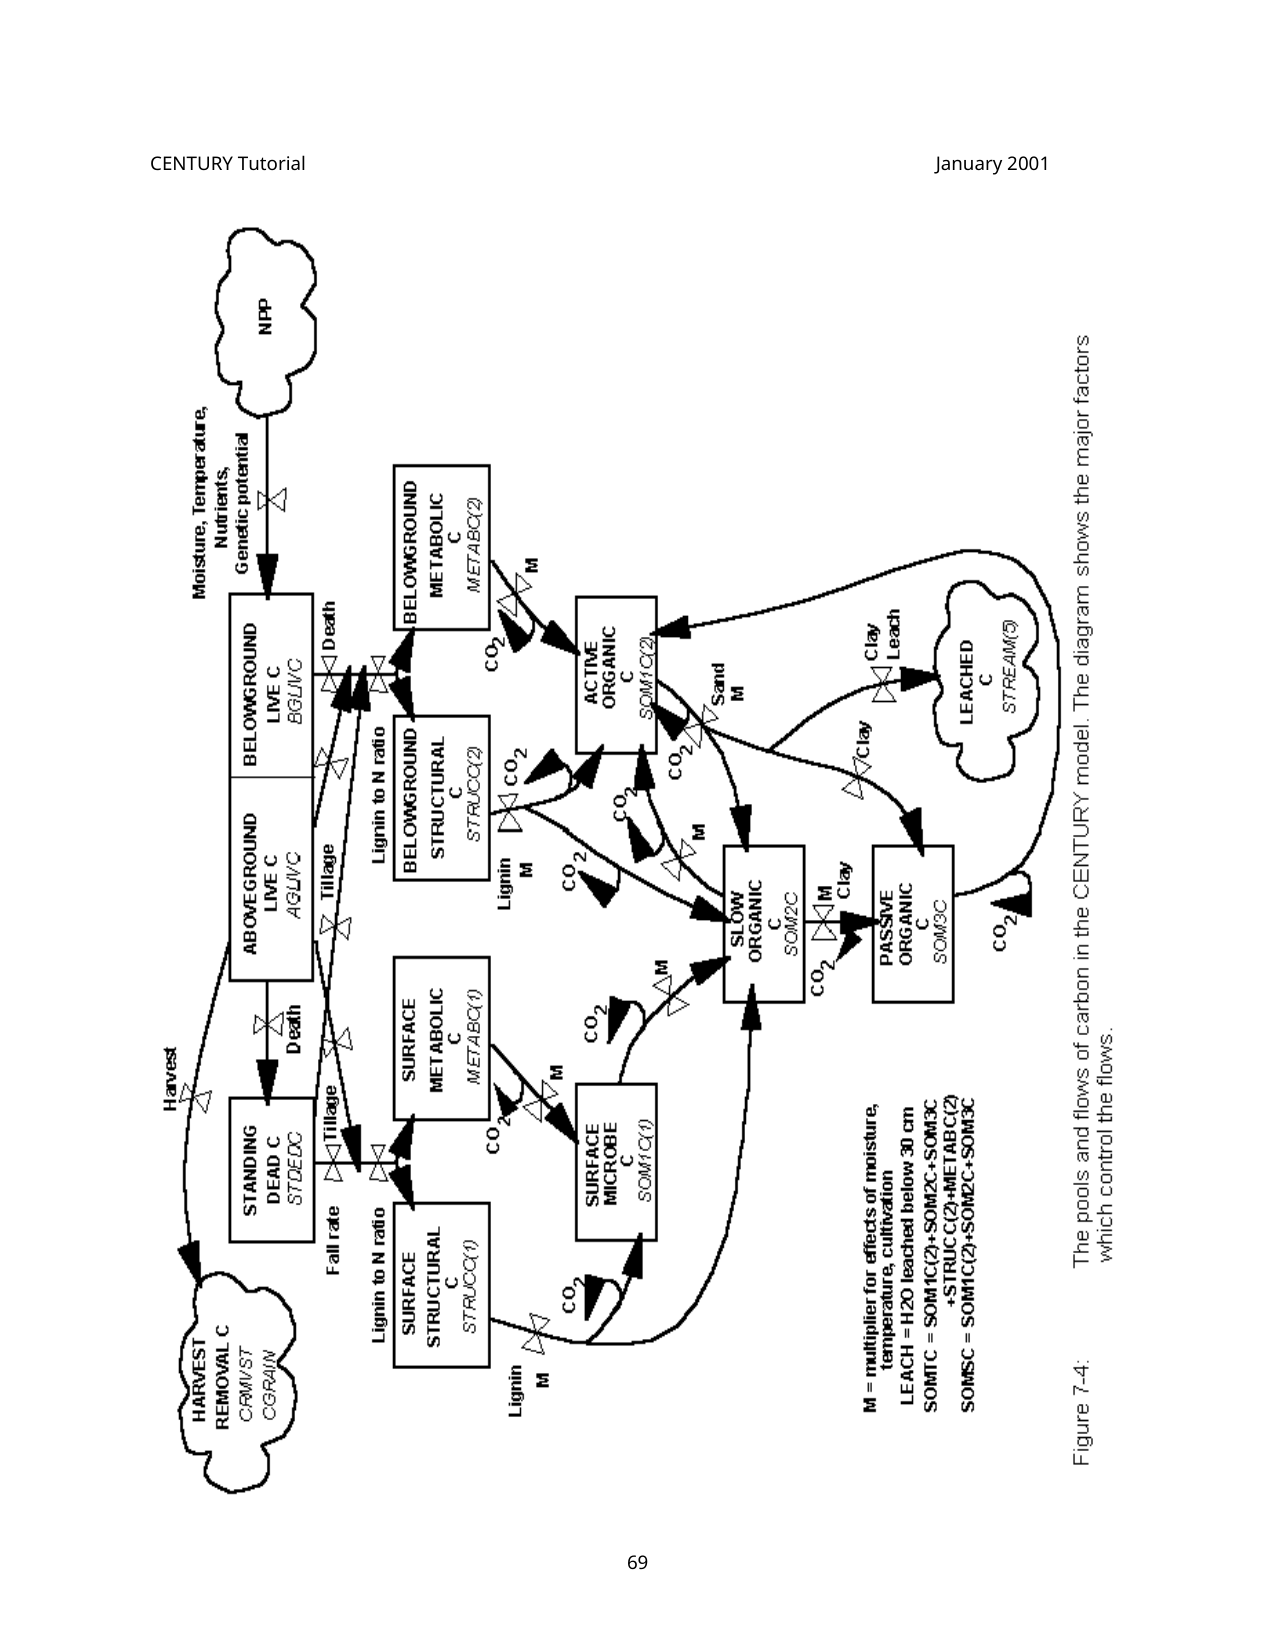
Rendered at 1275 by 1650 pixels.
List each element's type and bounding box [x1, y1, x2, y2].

picture [150, 200, 1126, 1536]
